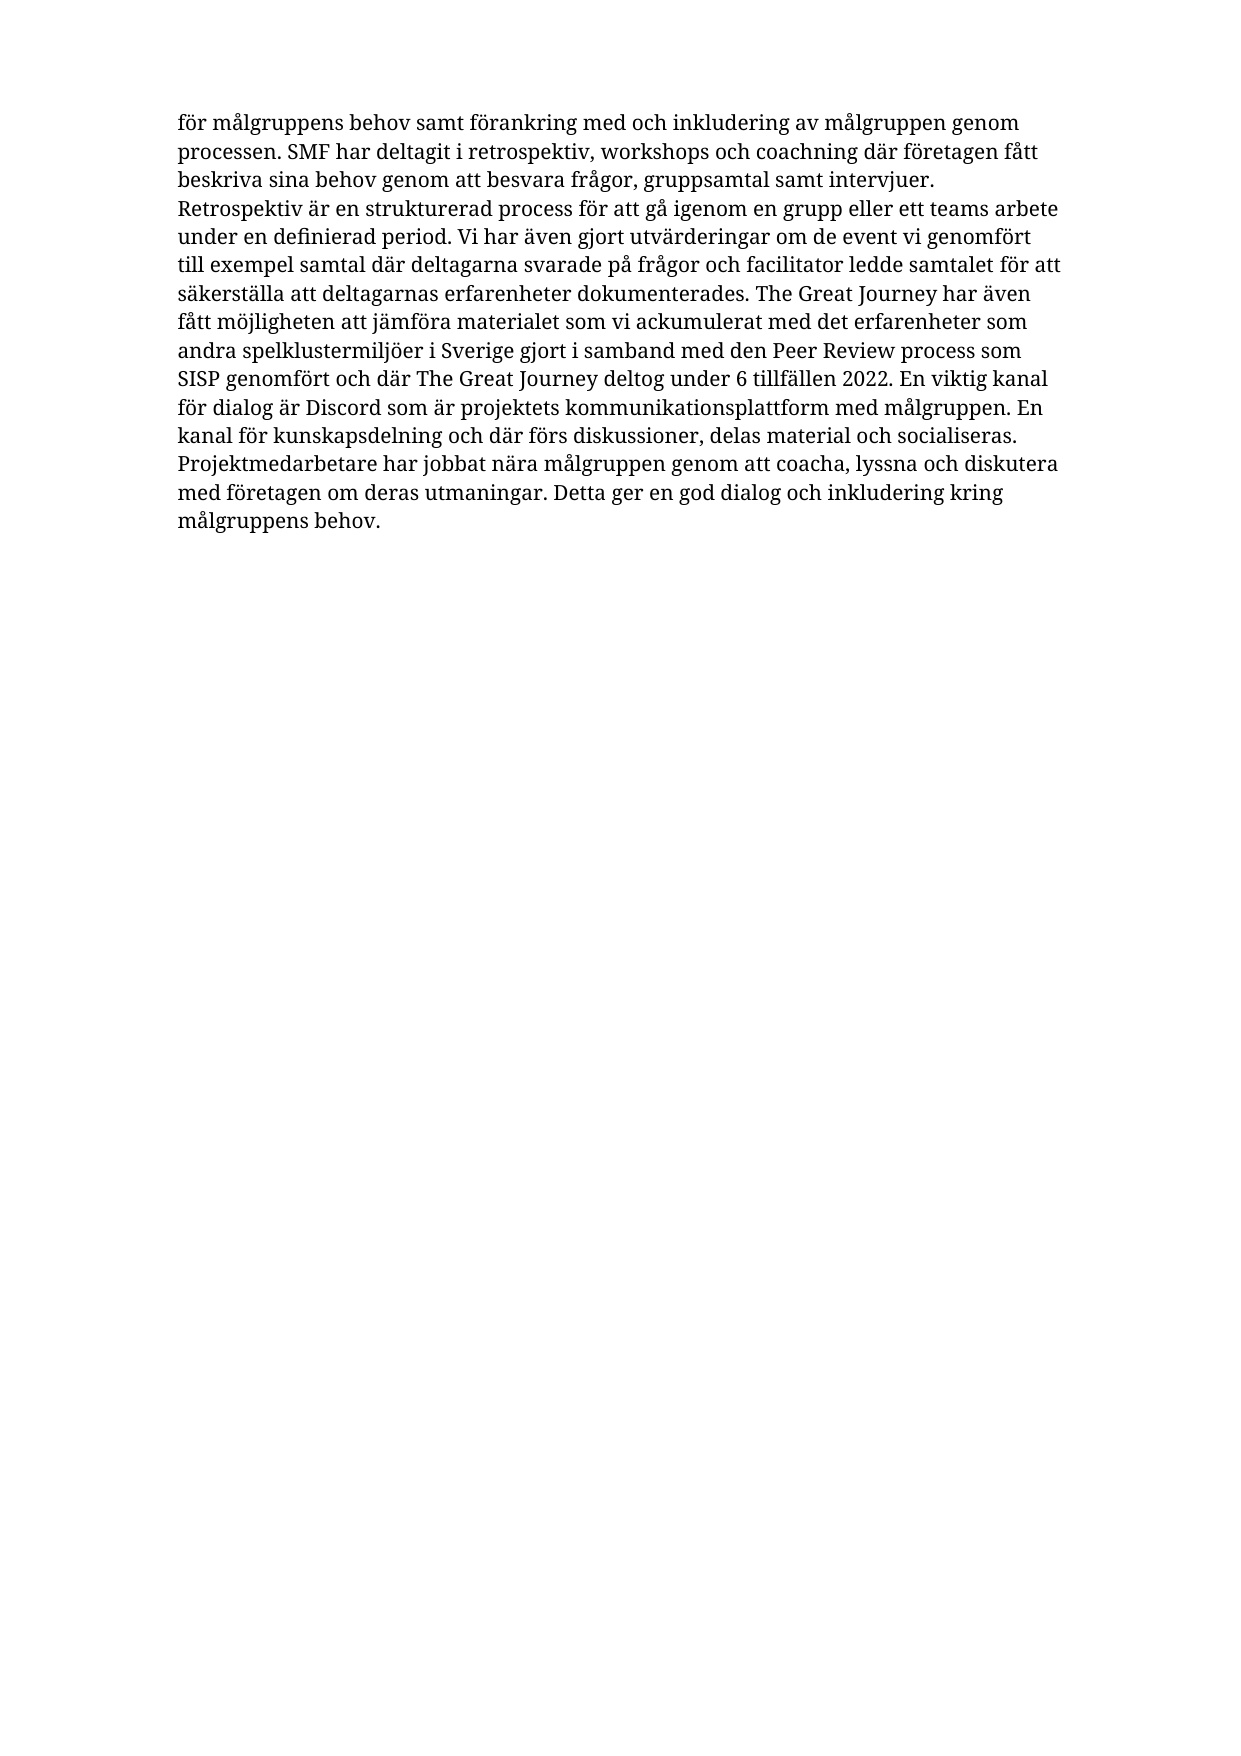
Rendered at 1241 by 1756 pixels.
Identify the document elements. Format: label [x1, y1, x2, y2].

text [177, 108, 1061, 535]
